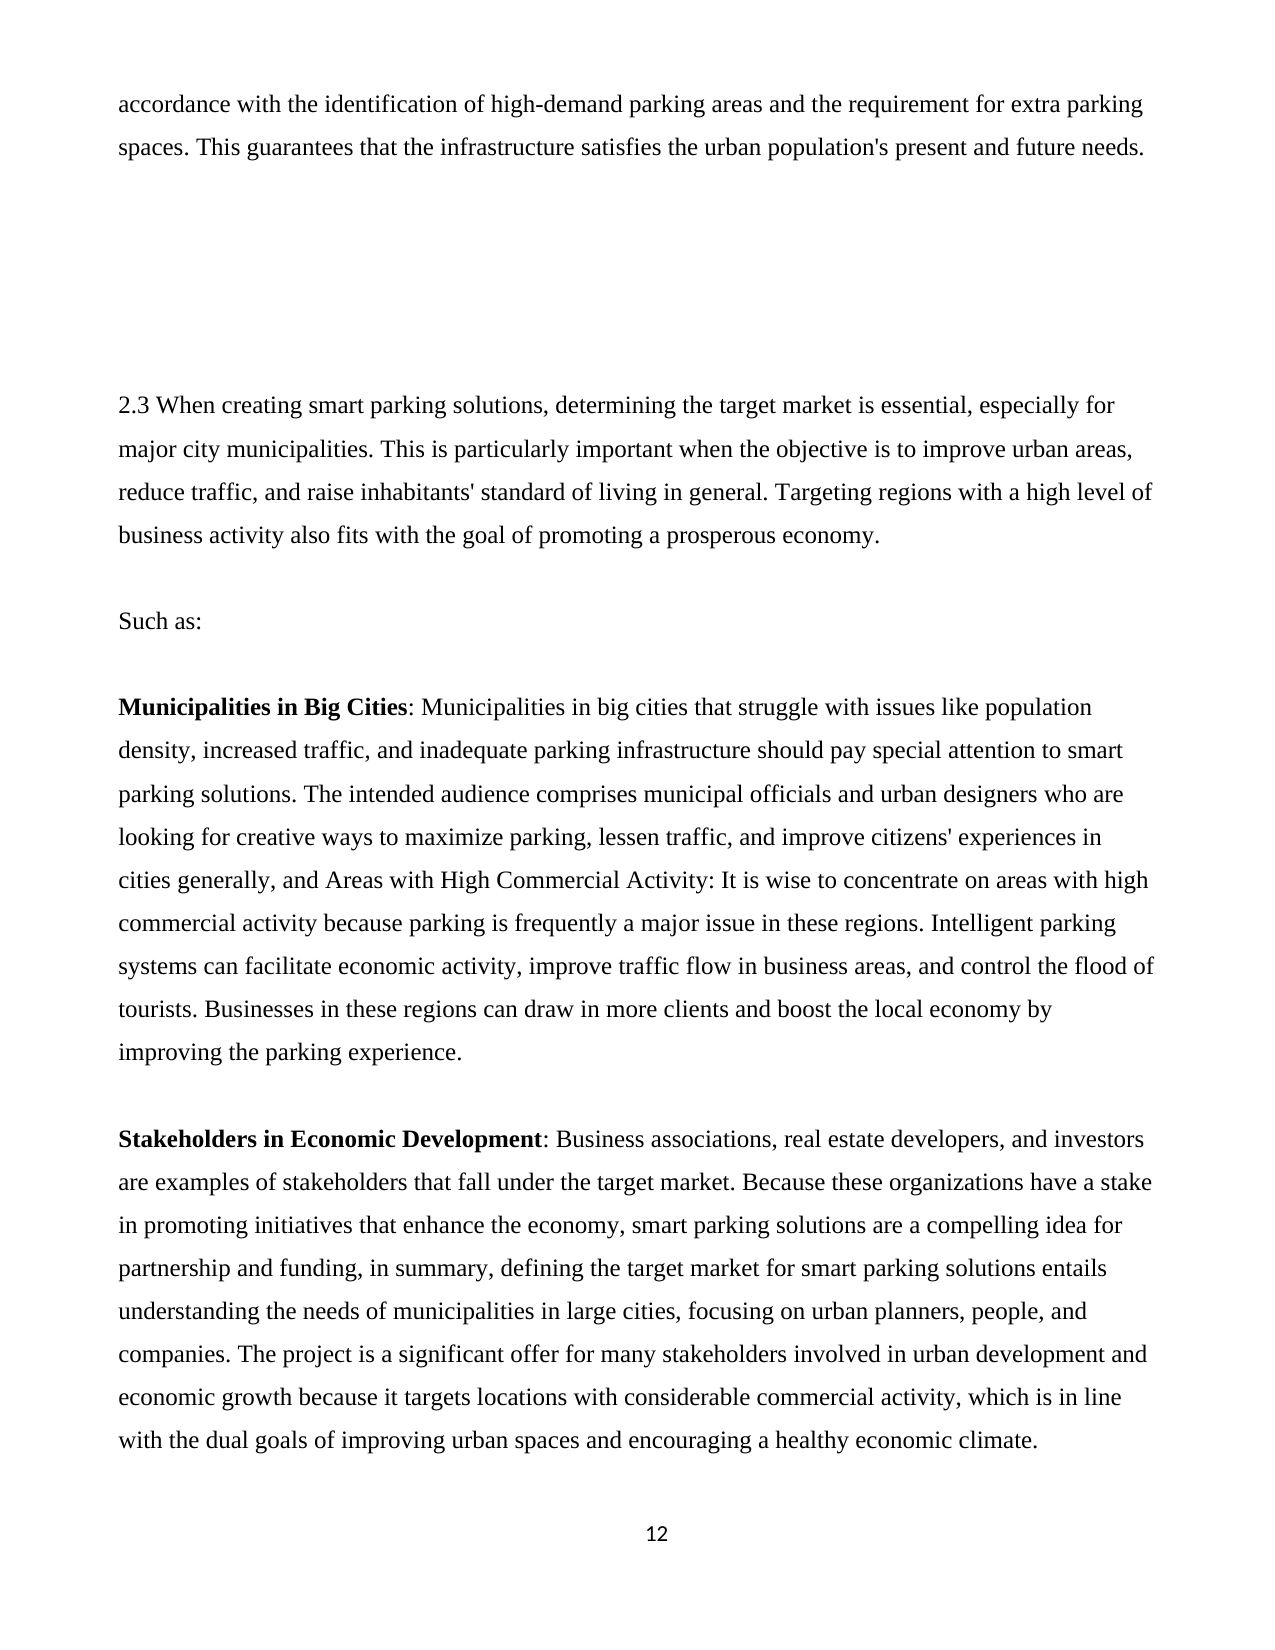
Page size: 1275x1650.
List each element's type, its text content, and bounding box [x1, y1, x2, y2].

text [118, 89, 1157, 161]
text Municipalities in Big Cities: Municipalities in big cities that struggle with issues like population density, increased traffic, and inadequate parking infrastructure should pay special attention to smart parking solutions. The intended audience comprises municipal officials and urban designers who are looking for creative ways to maximize parking, lessen traffic, and improve citizens' experiences in cities generally, and Areas with High Commercial Activity: It is wise to concentrate on areas with high commercial activity because parking is frequently a major issue in these regions. Intelligent parking systems can facilitate economic activity, improve traffic flow in business areas, and control the flood of tourists. Businesses in these regions can draw in more clients and boost the local economy by improving the parking experience. [118, 692, 1157, 1066]
text Such as: [118, 606, 1157, 635]
text 2.3 When creating smart parking solutions, determining the target market is essential, especially for major city municipalities. This is particularly important when the objective is to improve urban areas, reduce traffic, and raise inhabitants' standard of living in general. Targeting regions with a high level of business activity also fits with the goal of promoting a prosperous economy. [118, 391, 1157, 549]
text Stakeholders in Economic Development: Business associations, real estate developers, and investors are examples of stakeholders that fall under the target market. Because these organizations have a stake in promoting initiatives that enhance the economy, smart parking solutions are a compelling idea for partnership and funding, in summary, defining the target market for smart parking solutions entails understanding the needs of municipalities in large cities, focusing on urban planners, people, and companies. The project is a significant offer for many stakeholders involved in urban development and economic growth because it targets locations with considerable commercial activity, which is in line with the dual goals of improving urban spaces and encouraging a healthy economic climate. [118, 1124, 1157, 1454]
